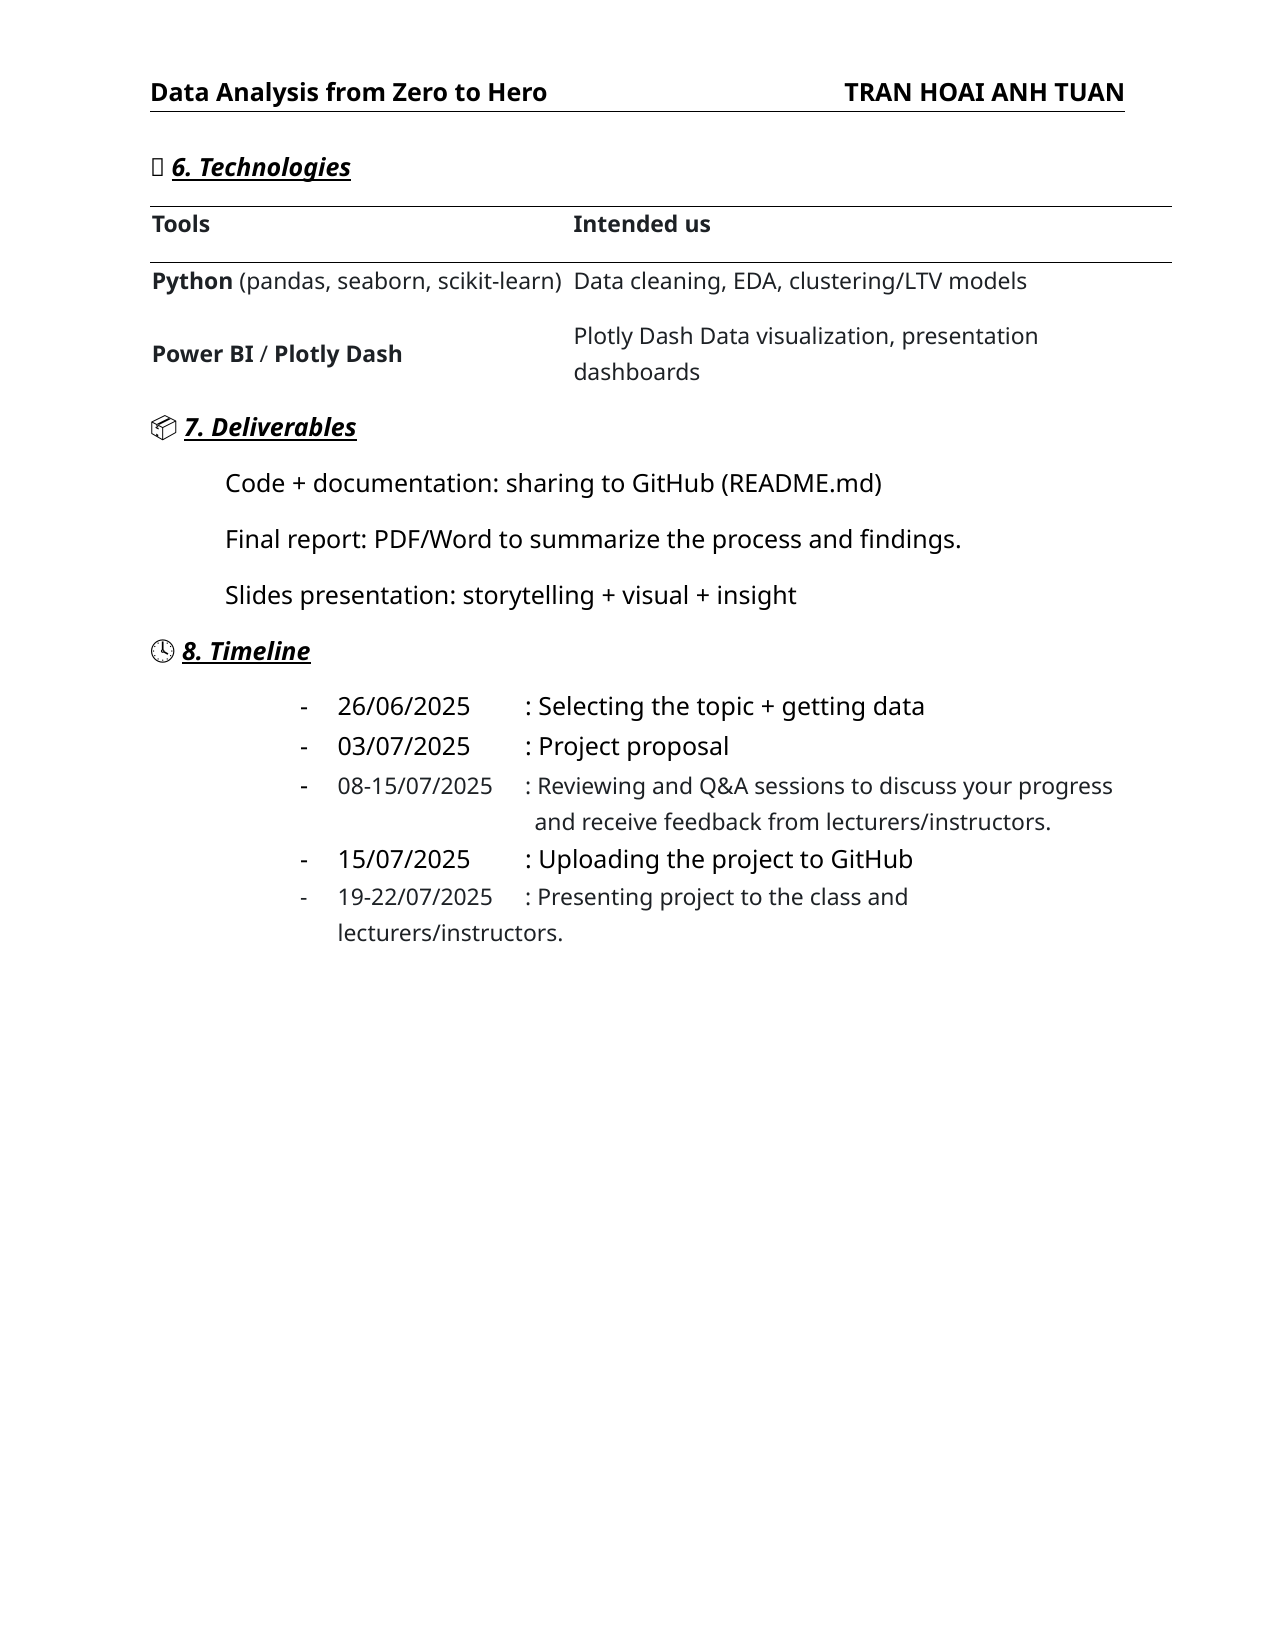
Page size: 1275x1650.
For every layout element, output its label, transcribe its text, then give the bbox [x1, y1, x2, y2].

list 19-22/07/2025 : Presenting project to the class and lecturers/instructors. [300, 881, 1125, 948]
text 📦 7. Deliverables [150, 410, 1125, 444]
list 15/07/2025 : Uploading the project to GitHub [300, 842, 1125, 876]
table_header Intended us [572, 207, 1172, 262]
list 03/07/2025 : Project proposal [300, 728, 1125, 762]
list 26/06/2025 : Selecting the topic + getting data [300, 689, 1125, 723]
text Code + documentation: sharing to GitHub (README.md) [225, 466, 1125, 500]
table_cell Python (pandas, seaborn, scikit-learn) [150, 263, 572, 318]
table_cell Data cleaning, EDA, clustering/LTV models [572, 263, 1172, 318]
table_cell Plotly Dash Data visualization, presentation dashboards [572, 319, 1172, 410]
text Final report: PDF/Word to summarize the process and findings. [225, 521, 1125, 556]
table_cell Power BI / Plotly Dash [150, 319, 572, 410]
text 🧰 6. Technologies [150, 150, 1125, 184]
list 08-15/07/2025 : Reviewing and Q&A sessions to discuss your progress and receive feedback from lecturers/instructors. [300, 767, 1125, 837]
table_header Tools [150, 207, 572, 262]
text Slides presentation: storytelling + visual + insight [225, 577, 1125, 611]
text 🕓 8. Timeline [150, 633, 1125, 667]
